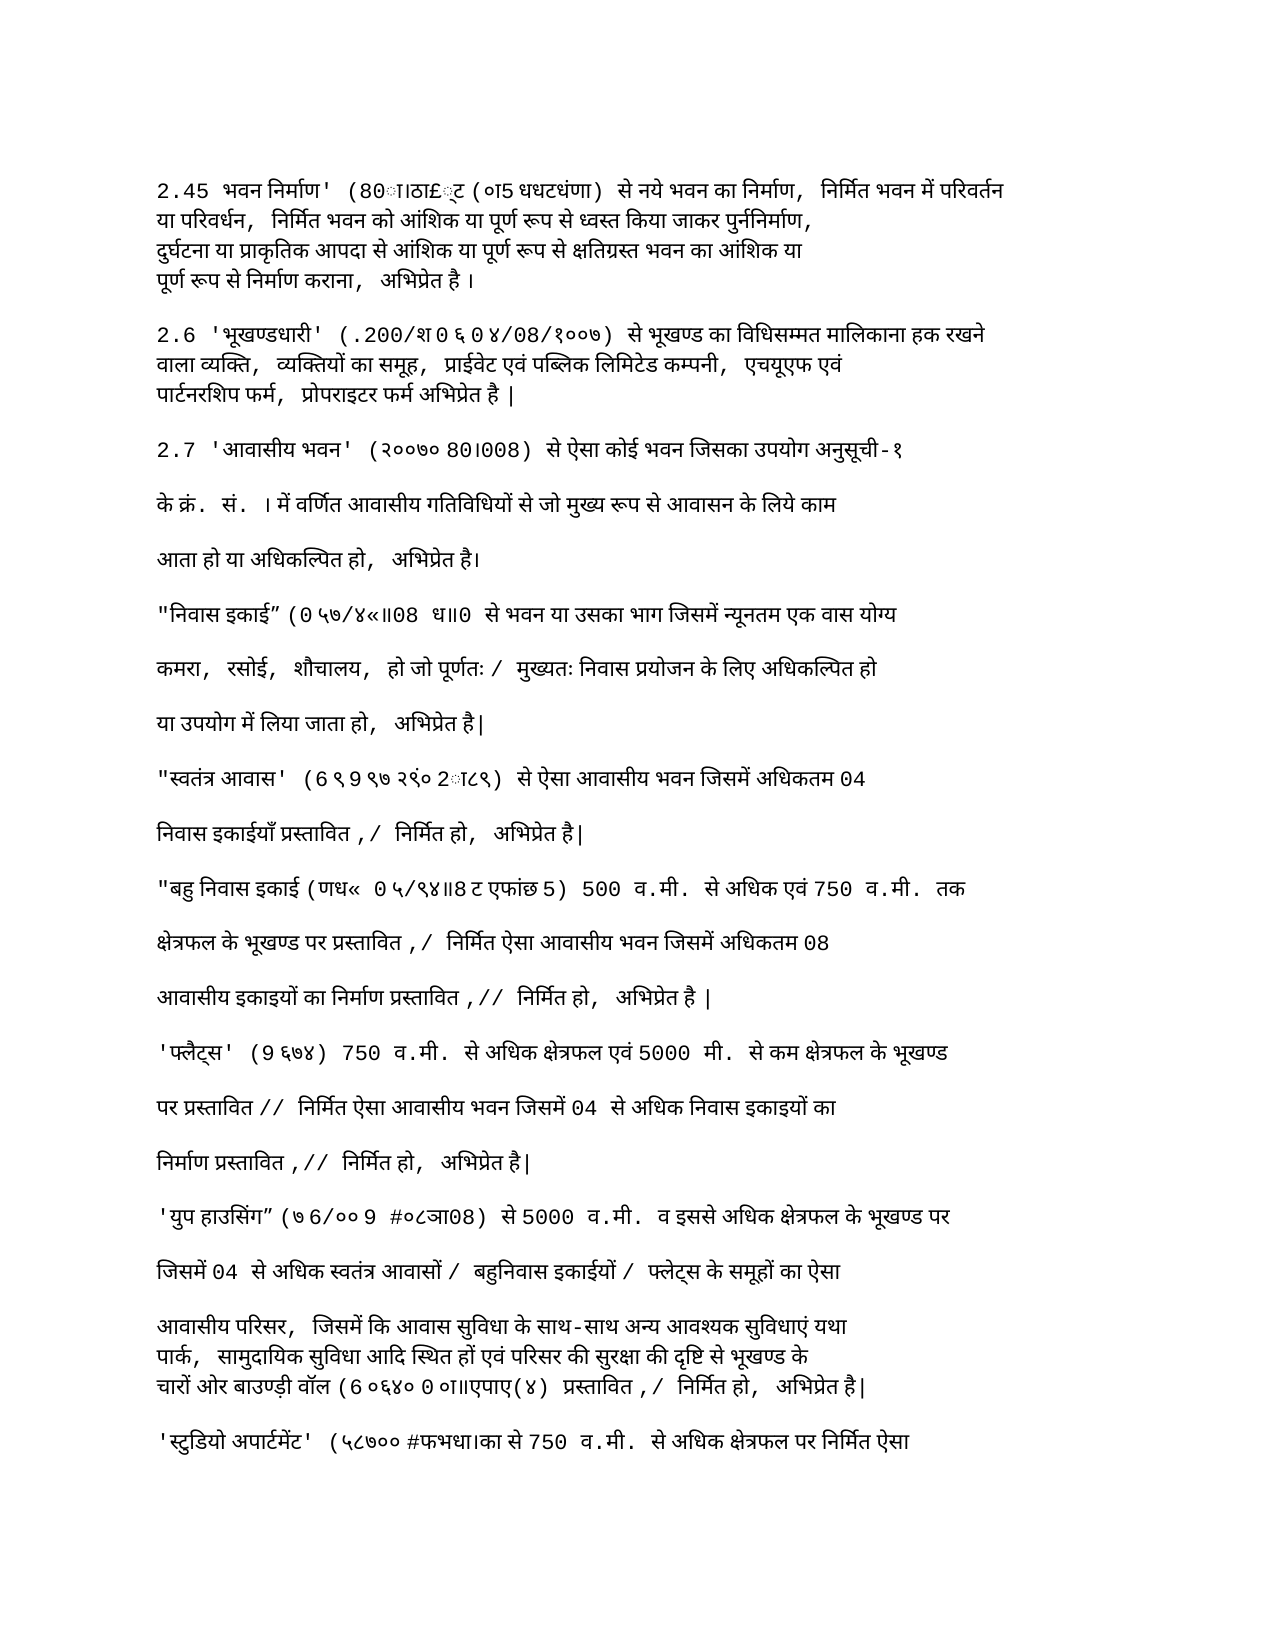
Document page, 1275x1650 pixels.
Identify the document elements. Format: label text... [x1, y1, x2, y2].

text पार्टनरशिप फर्म, प्रोपराइटर फर्म अभिप्रेत है | [156, 379, 1118, 409]
text या परिवर्धन, निर्मित भवन को आंशिक या पूर्ण रूप से ध्वस्त किया जाकर पुर्ननिर्माण, [156, 205, 1118, 235]
text आता हो या अधिकल्पित हो, अभिप्रेत है। [156, 544, 1118, 574]
text के क्रं. सं. । में वर्णित आवासीय गतिविधियों से जो मुख्य रूप से आवासन के लिये काम [156, 489, 1118, 519]
text क्षेत्रफल के भूखण्ड पर प्रस्तावित ,/ निर्मित ऐसा आवासीय भवन जिसमें अधिकतम 08 [156, 927, 1118, 957]
text कमरा, रसोई, शौचालय, हो जो पूर्णतः / मुख्यतः निवास प्रयोजन के लिए अधिकल्पित हो [156, 653, 1118, 683]
text या उपयोग में लिया जाता हो, अभिप्रेत है| [156, 708, 1118, 738]
text 'युप हाउसिंग” (७6/००9 #०८ञा08) से 5000 व.मी. व इससे अधिक क्षेत्रफल के भूखण्ड पर [156, 1201, 1118, 1231]
text पर प्रस्तावित // निर्मित ऐसा आवासीय भवन जिसमें 04 से अधिक निवास इकाइयों का [156, 1092, 1118, 1122]
text पार्क, सामुदायिक सुविधा आदि स्थित हों एवं परिसर की सुरक्षा की दृष्टि से भूखण्ड के [156, 1341, 1118, 1371]
text "निवास इकाई” (0५७/४«॥08 ध॥0 से भवन या उसका भाग जिसमें न्यूनतम एक वास योग्य [156, 598, 1118, 628]
text चारों ओर बाउण्ड़ी वॉल (6०६४० 0०ा॥एपाए(४) प्रस्तावित ,/ निर्मित हो, अभिप्रेत है| [156, 1371, 1118, 1401]
text आवासीय परिसर, जिसमें कि आवास सुविधा के साथ-साथ अन्य आवश्यक सुविधाएं यथा [156, 1311, 1118, 1341]
text दुर्घटना या प्राकृतिक आपदा से आंशिक या पूर्ण रूप से क्षतिग्रस्त भवन का आंशिक या [156, 235, 1118, 264]
text वाला व्यक्ति, व्यक्तियों का समूह, प्राईवेट एवं पब्लिक लिमिटेड कम्पनी, एचयूएफ एवं [156, 349, 1118, 379]
text 2.7 'आवासीय भवन' (२००७० 80।008) से ऐसा कोई भवन जिसका उपयोग अनुसूची-१ [156, 434, 1118, 464]
text निवास इकाईयाँ प्रस्तावित ,/ निर्मित हो, अभिप्रेत है| [156, 818, 1118, 848]
text जिसमें 04 से अधिक स्वतंत्र आवासों / बहुनिवास इकाईयों / फ्लेट्स के समूहों का ऐसा [156, 1256, 1118, 1286]
text पूर्ण रूप से निर्माण कराना, अभिप्रेत है । [156, 264, 1118, 294]
text 2.45 भवन निर्माण' (80ा।ठा£्ट (०ा5धधटधंणा) से नये भवन का निर्माण, निर्मित भवन में परिवर्तन [156, 175, 1118, 205]
text निर्माण प्रस्तावित ,// निर्मित हो, अभिप्रेत है| [156, 1146, 1118, 1176]
text 'स्टुडियो अपार्टमेंट' (५८७०० #फभधा।का से 750 व.मी. से अधिक क्षेत्रफल पर निर्मित ऐसा [156, 1426, 1118, 1456]
text 'फ्लैट्स' (9६७४) 750 व.मी. से अधिक क्षेत्रफल एवं 5000 मी. से कम क्षेत्रफल के भूखण्ड [156, 1037, 1118, 1067]
text "बहु निवास इकाई (णध« 0५/९४॥8ट एफांछ5) 500 व.मी. से अधिक एवं 750 व.मी. तक [156, 872, 1118, 902]
text 2.6 'भूखण्डधारी' (.200/श0६ 0४/08/१००७) से भूखण्ड का विधिसम्मत मालिकाना हक रखने [156, 319, 1118, 349]
text आवासीय इकाइयों का निर्माण प्रस्तावित ,// निर्मित हो, अभिप्रेत है | [156, 982, 1118, 1012]
text "स्वतंत्र आवास' (6९9९७ २९ं०2ा८९) से ऐसा आवासीय भवन जिसमें अधिकतम 04 [156, 763, 1118, 793]
